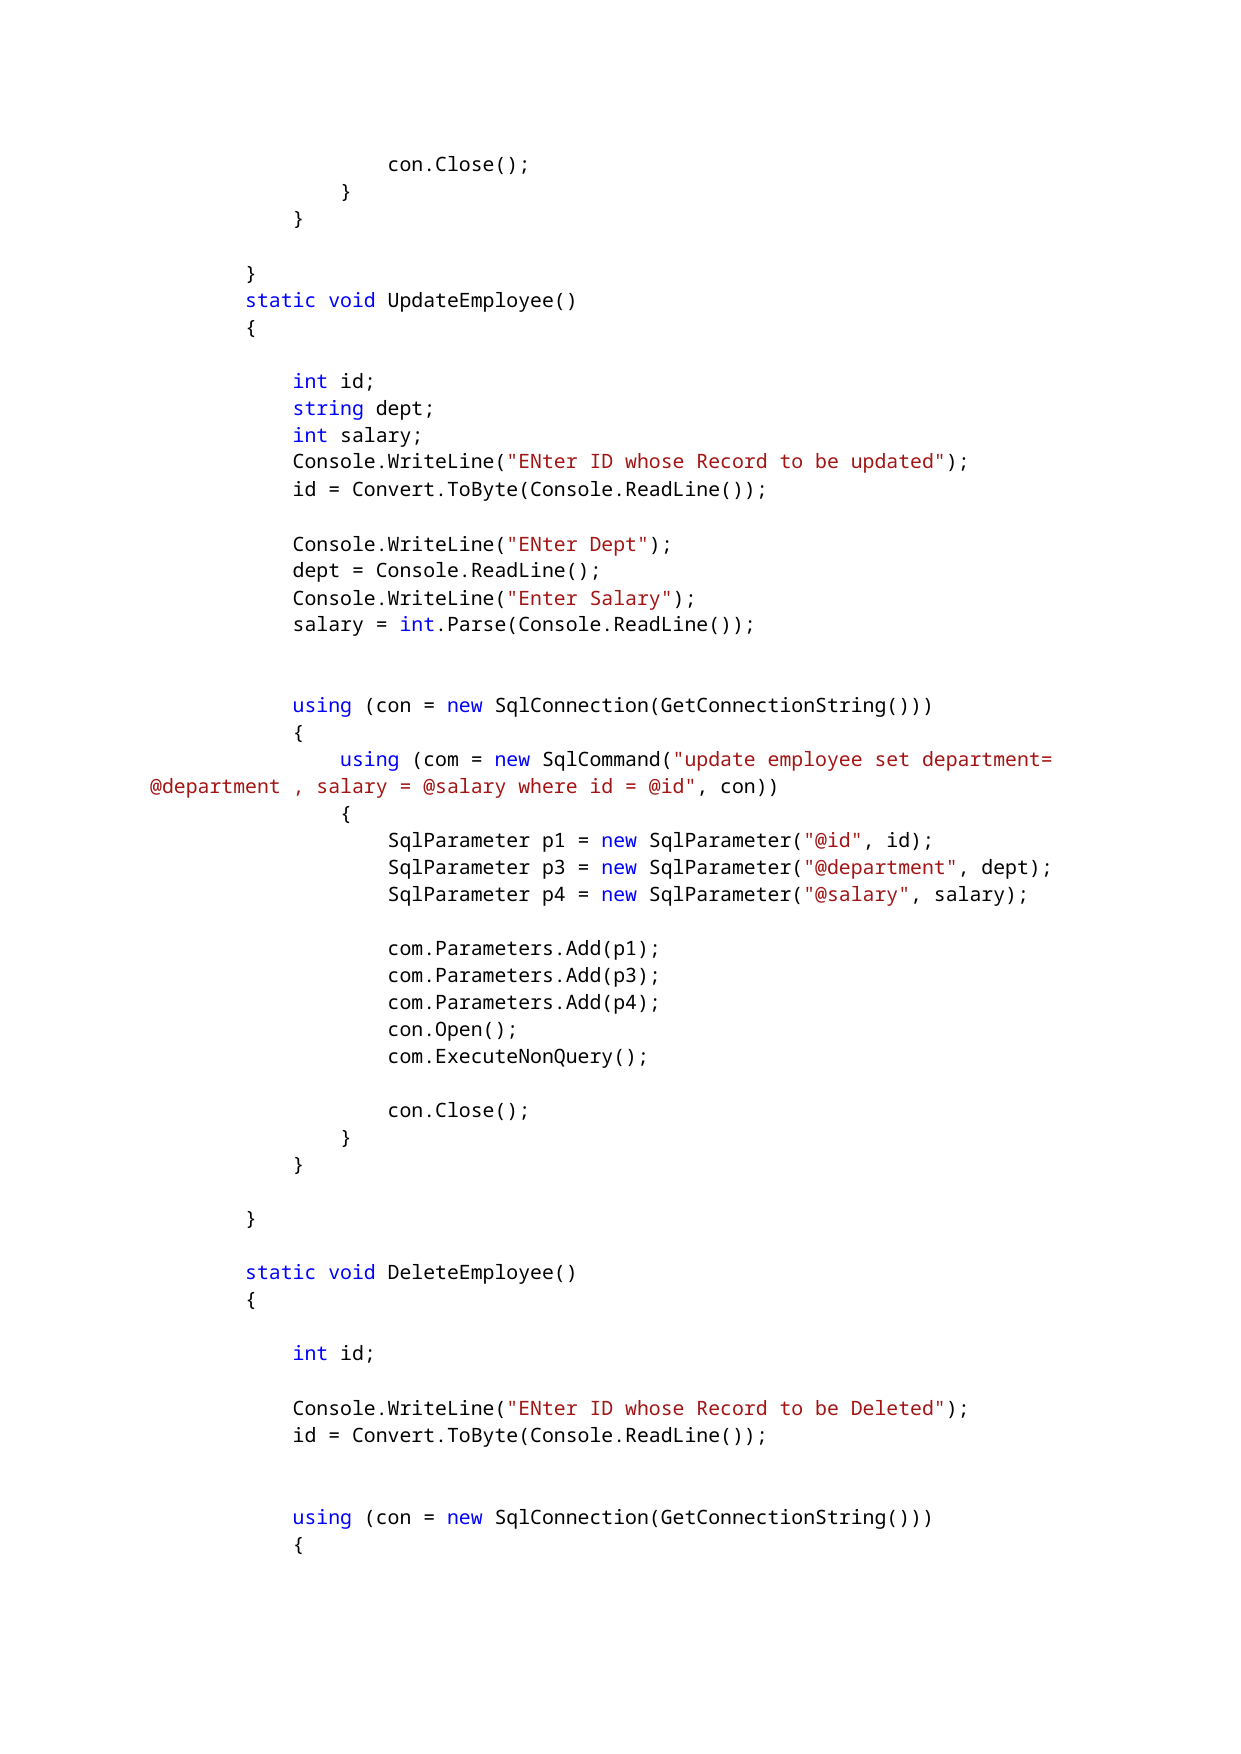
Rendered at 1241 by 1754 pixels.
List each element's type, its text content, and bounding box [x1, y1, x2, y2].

text } [150, 259, 1090, 286]
text com.Parameters.Add(p4); [150, 988, 1090, 1015]
text Console.WriteLine("Enter Salary"); [150, 584, 1090, 611]
text static void UpdateEmployee() [150, 286, 1090, 313]
text SqlParameter p4 = new SqlParameter("@salary", salary); [150, 881, 1090, 907]
text com.Parameters.Add(p1); [150, 934, 1090, 961]
text } [150, 204, 1090, 231]
text com.Parameters.Add(p3); [150, 961, 1090, 988]
text Console.WriteLine("ENter ID whose Record to be Deleted"); [150, 1394, 1090, 1421]
text con.Close(); [150, 150, 1090, 177]
text { [150, 1530, 1090, 1557]
text using (com = new SqlCommand("update employee set department= @department , salary = @salary where id = @id", con)) [150, 746, 1090, 799]
text } [150, 1123, 1090, 1150]
text con.Open(); [150, 1015, 1090, 1042]
text con.Close(); [150, 1096, 1090, 1123]
text using (con = new SqlConnection(GetConnectionString())) [150, 692, 1090, 719]
text int id; [150, 1339, 1090, 1366]
text static void DeleteEmployee() [150, 1258, 1090, 1285]
text id = Convert.ToByte(Console.ReadLine()); [150, 475, 1090, 502]
text id = Convert.ToByte(Console.ReadLine()); [150, 1421, 1090, 1448]
text int salary; [150, 421, 1090, 448]
text dept = Console.ReadLine(); [150, 557, 1090, 584]
text salary = int.Parse(Console.ReadLine()); [150, 611, 1090, 638]
text { [150, 313, 1090, 340]
text } [150, 1150, 1090, 1177]
text string dept; [150, 394, 1090, 421]
text { [150, 1285, 1090, 1312]
text } [150, 1204, 1090, 1231]
text com.ExecuteNonQuery(); [150, 1042, 1090, 1069]
text Console.WriteLine("ENter ID whose Record to be updated"); [150, 448, 1090, 475]
text { [150, 719, 1090, 746]
text Console.WriteLine("ENter Dept"); [150, 530, 1090, 557]
text using (con = new SqlConnection(GetConnectionString())) [150, 1503, 1090, 1530]
text SqlParameter p3 = new SqlParameter("@department", dept); [150, 853, 1090, 881]
text SqlParameter p1 = new SqlParameter("@id", id); [150, 827, 1090, 853]
text { [150, 799, 1090, 827]
text } [150, 177, 1090, 204]
text int id; [150, 367, 1090, 394]
